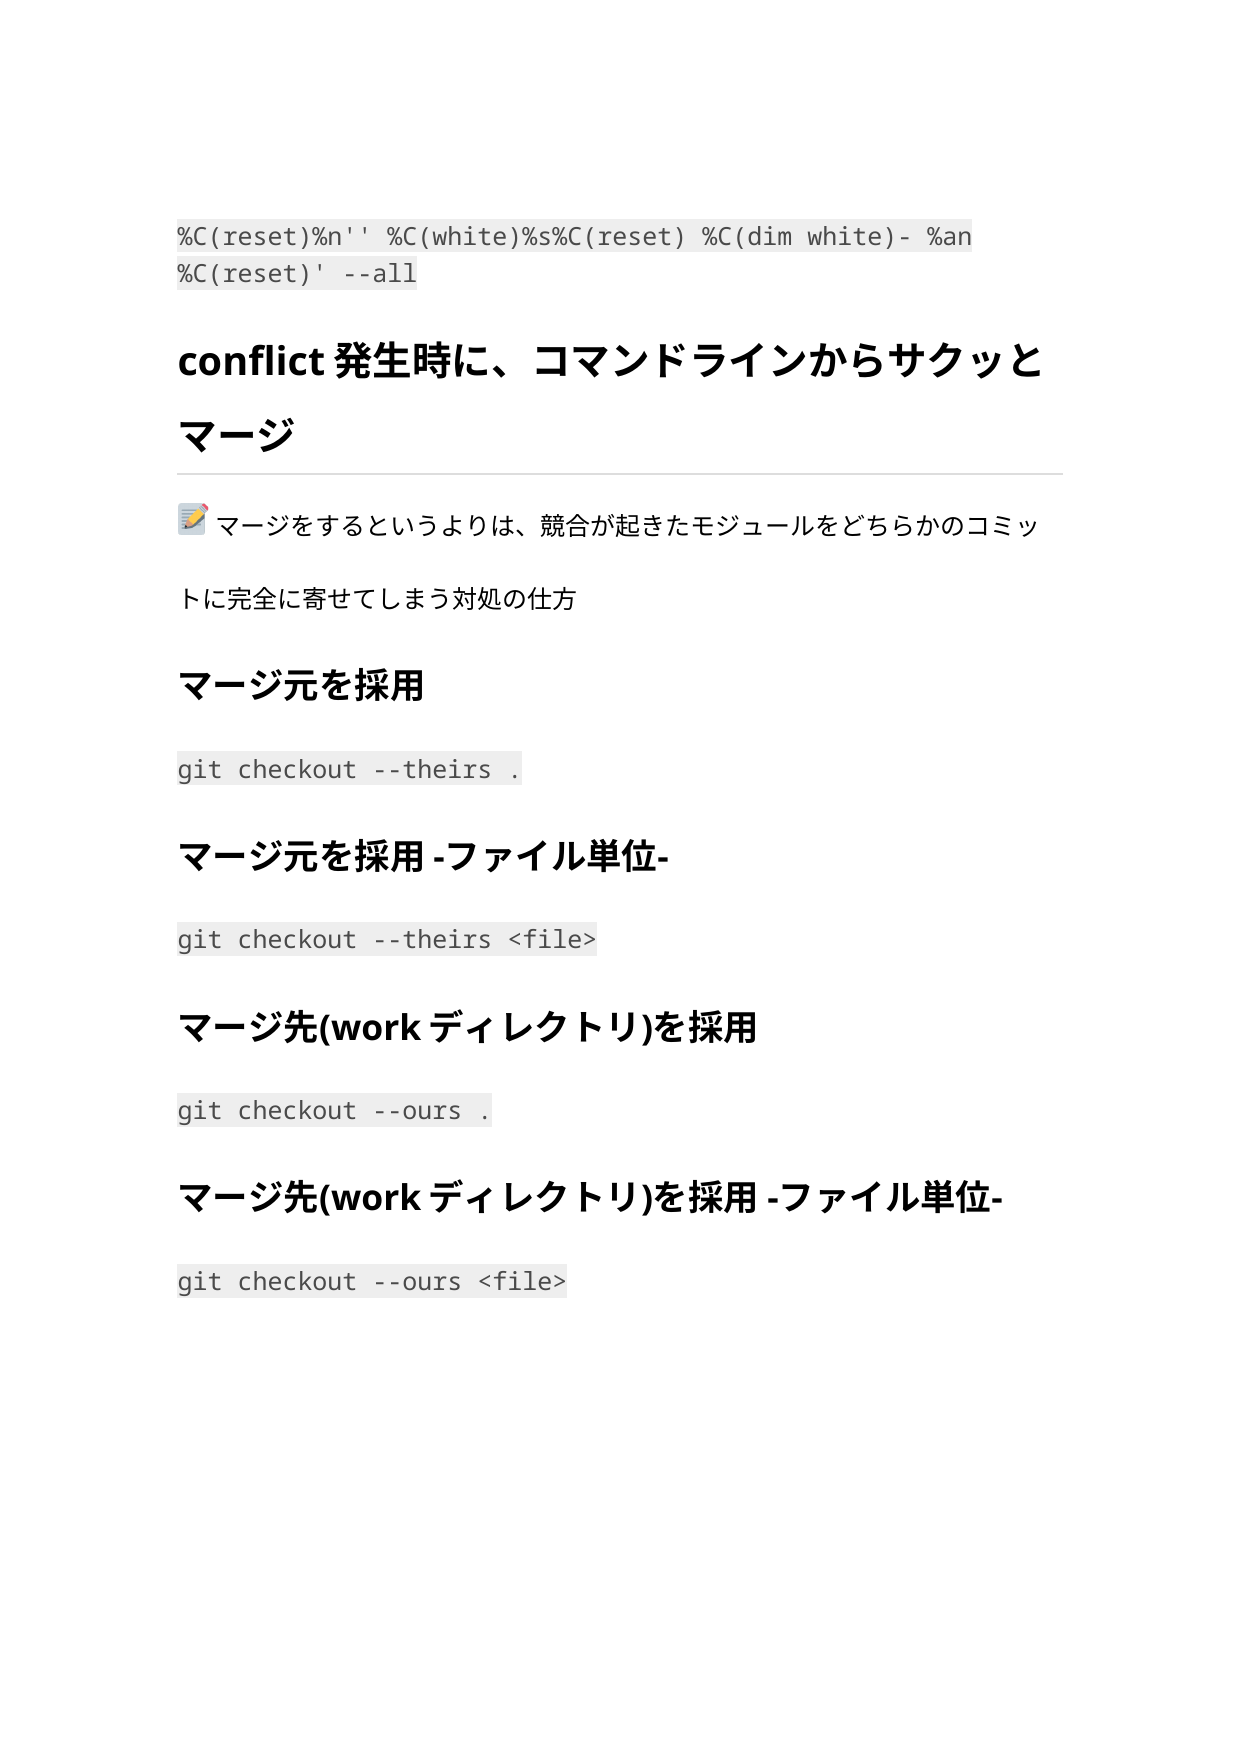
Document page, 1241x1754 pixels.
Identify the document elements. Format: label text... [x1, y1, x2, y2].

picture [177, 503, 209, 535]
text git checkout --ours . [177, 1091, 1063, 1129]
text マージ元を採用 -ファイル単位- [177, 816, 1063, 891]
text conflict発生時に、コマンドラインからサクッとマージ [177, 321, 1063, 473]
text マージ先(workディレクトリ)を採用 -ファイル単位- [177, 1158, 1063, 1233]
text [177, 217, 1063, 292]
text マージ元を採用 [177, 645, 1063, 720]
text git checkout --theirs . [177, 749, 1063, 787]
text マージをするというよりは、競合が起きたモジュールをどちらかのコミットに完全に寄せてしまう対処の仕方 [177, 504, 1063, 616]
text git checkout --theirs <file> [177, 920, 1063, 958]
text マージ先(workディレクトリ)を採用 [177, 987, 1063, 1062]
text git checkout --ours <file> [177, 1262, 1063, 1299]
